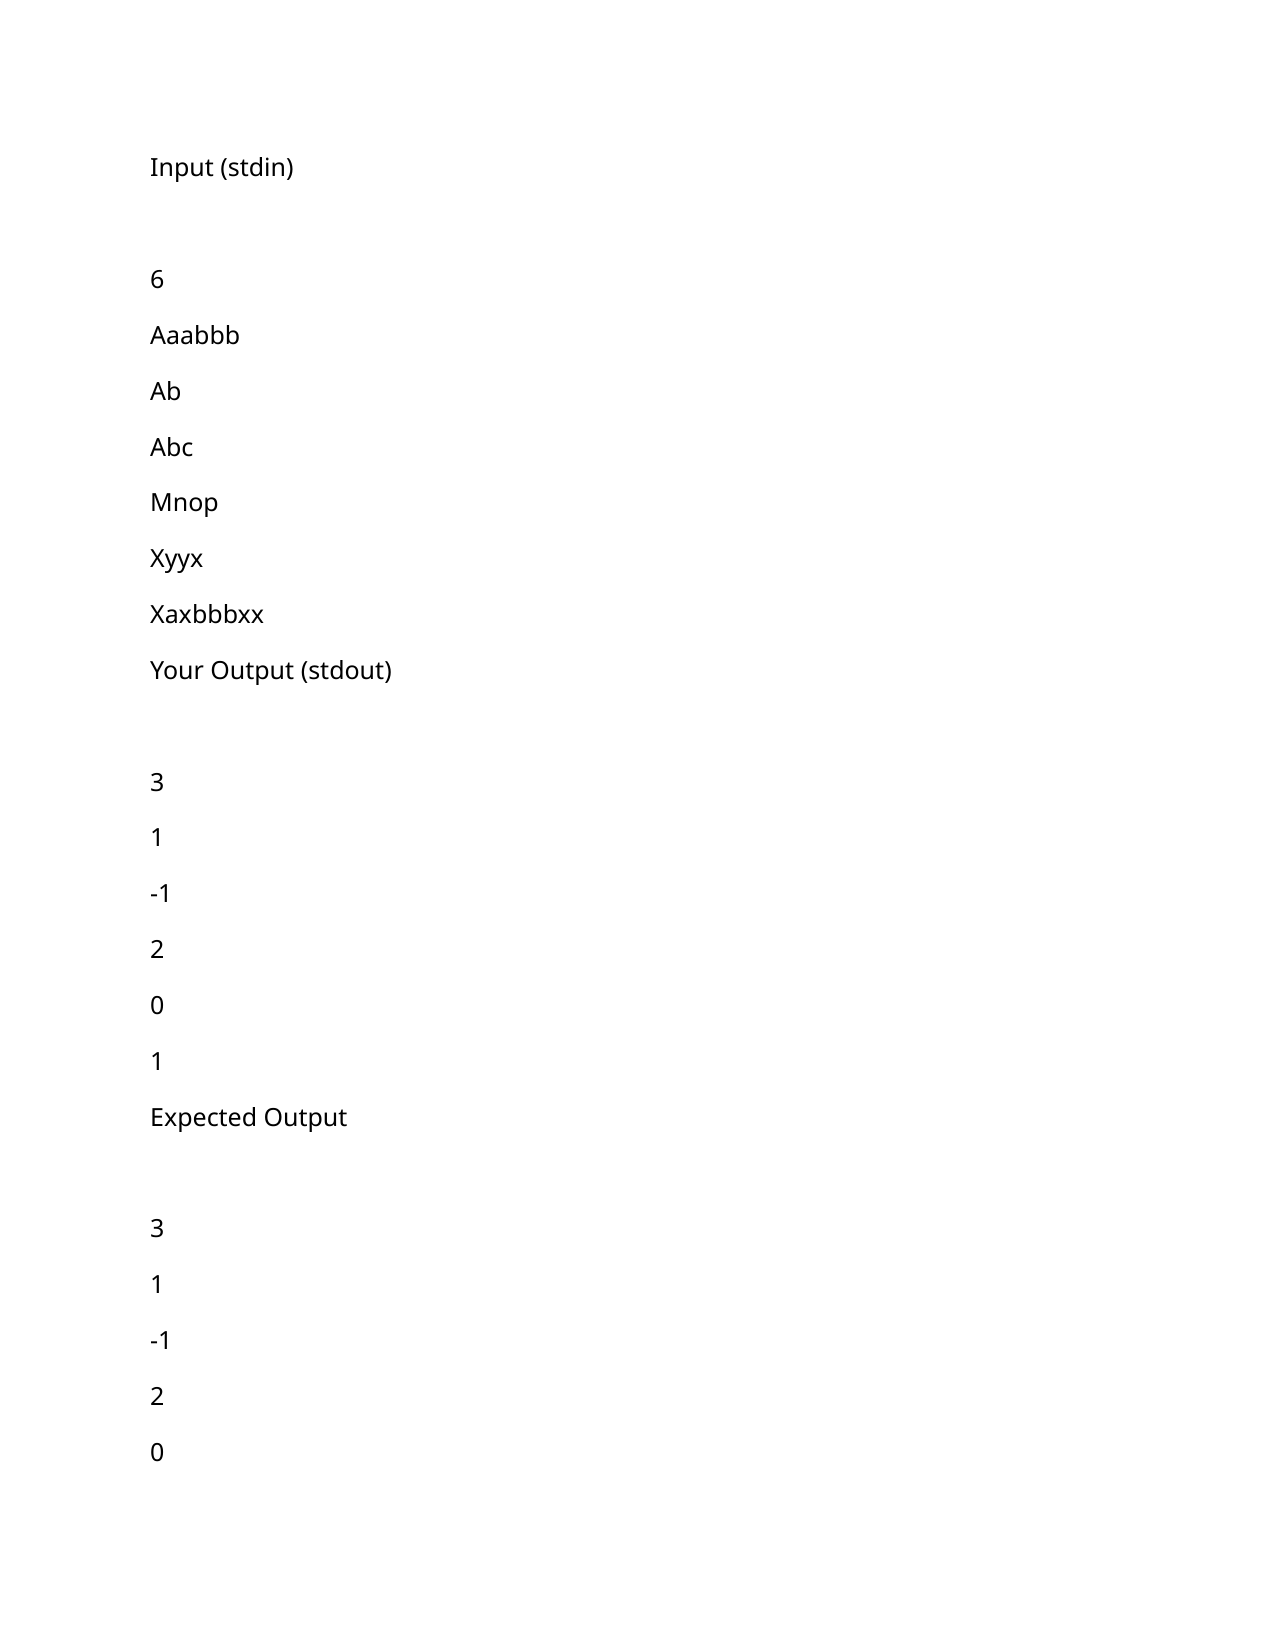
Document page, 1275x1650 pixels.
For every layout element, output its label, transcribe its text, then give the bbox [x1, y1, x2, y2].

text 2 [150, 1378, 1125, 1412]
text Mnop [150, 485, 1125, 519]
text Expected Output [150, 1099, 1125, 1133]
text Abc [150, 429, 1125, 463]
text Ab [150, 373, 1125, 407]
text -1 [150, 1322, 1125, 1357]
text -1 [150, 876, 1125, 910]
text 6 [150, 262, 1125, 296]
text Xyyx [150, 541, 1125, 575]
text 1 [150, 820, 1125, 854]
text 2 [150, 932, 1125, 966]
text Aaabbb [150, 317, 1125, 352]
text Input (stdin) [150, 150, 1125, 184]
text Your Output (stdout) [150, 652, 1125, 687]
text 0 [150, 987, 1125, 1022]
text 0 [150, 1434, 1125, 1468]
text 1 [150, 1043, 1125, 1077]
text Xaxbbbxx [150, 597, 1125, 631]
text 3 [150, 1211, 1125, 1245]
text 1 [150, 1267, 1125, 1301]
text 3 [150, 764, 1125, 798]
